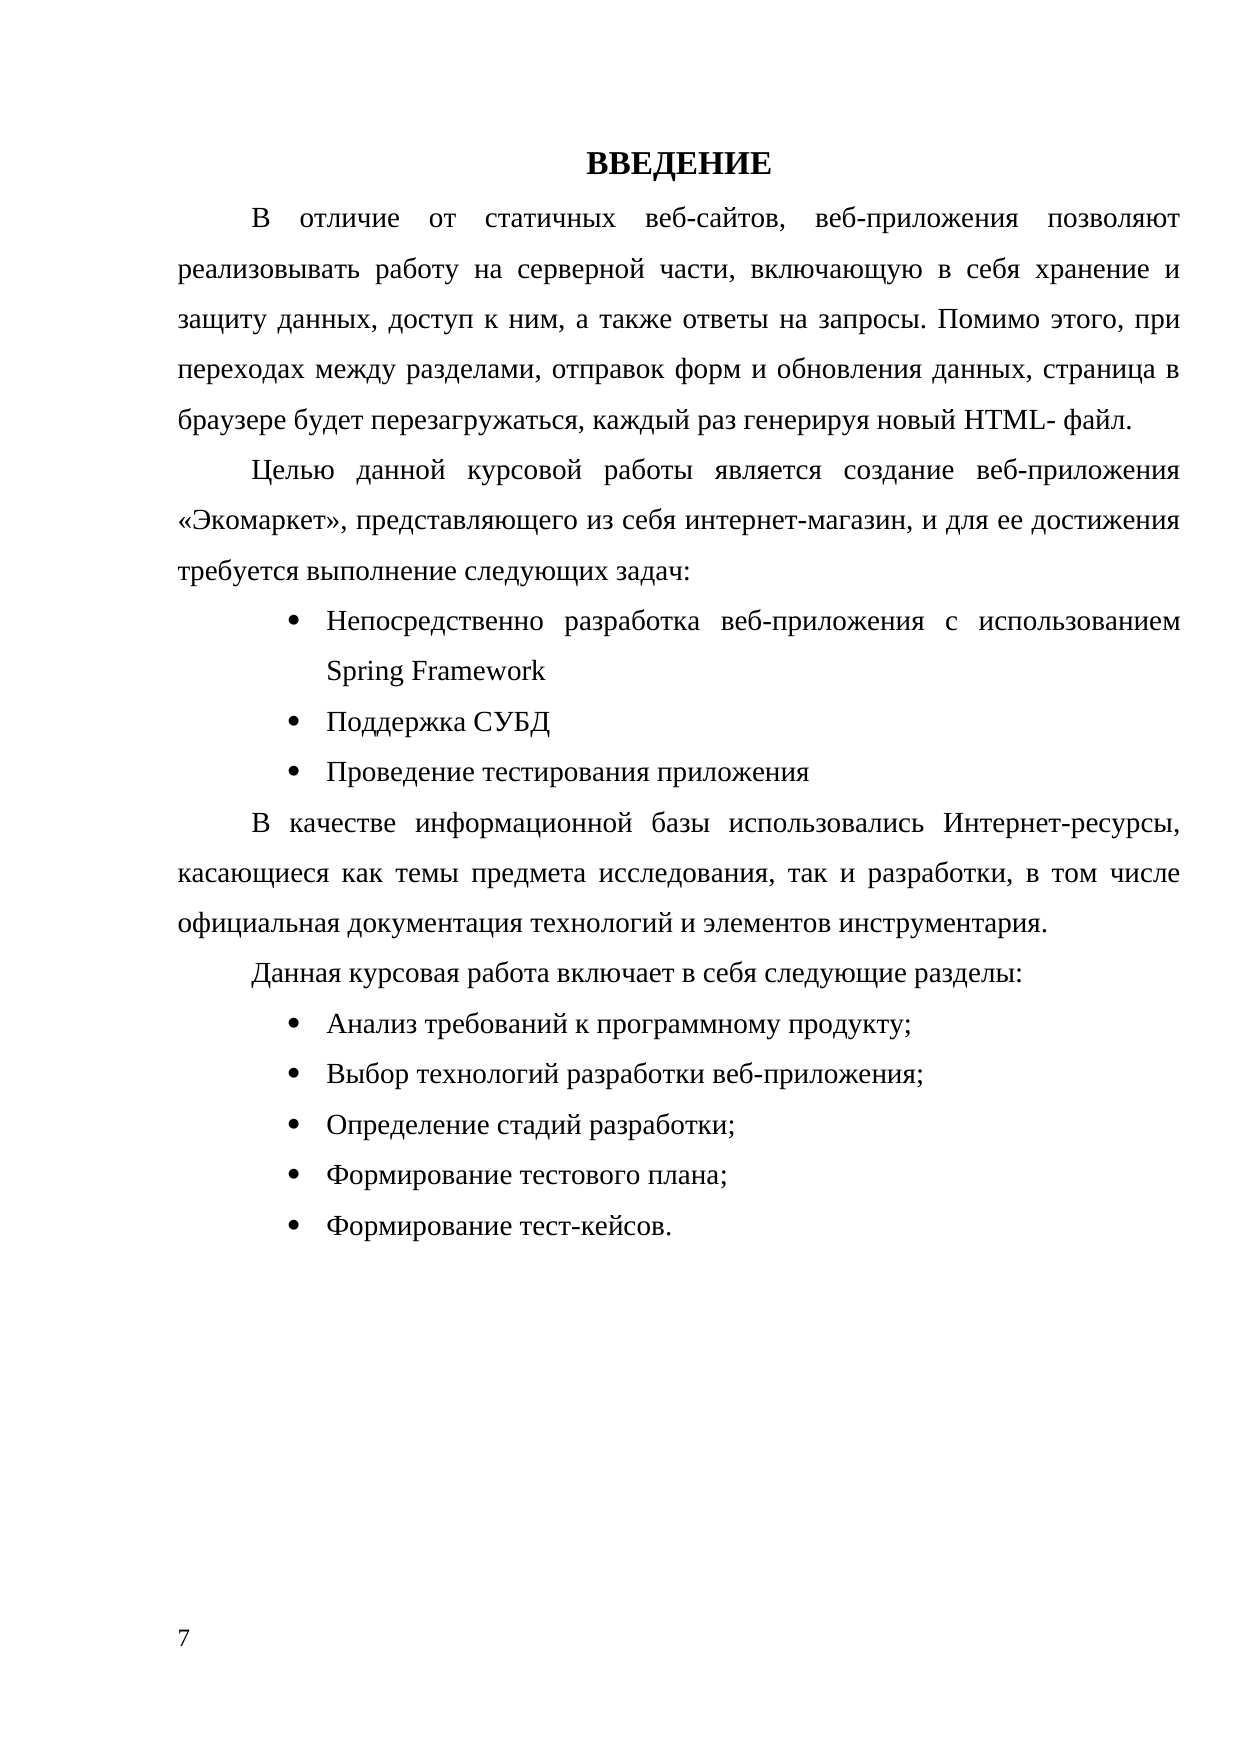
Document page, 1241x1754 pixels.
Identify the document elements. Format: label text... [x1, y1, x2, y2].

list Поддержка СУБД [288, 704, 1181, 737]
list Непосредственно разработка веб-приложения с использованием Spring Framework [288, 603, 1181, 687]
list Анализ требований к программному продукту; [288, 1006, 1181, 1039]
text Данная курсовая работа включает в себя следующие разделы: [177, 956, 1181, 989]
text В качестве информационной базы использовались Интернет-ресурсы, касающиеся как темы предмета исследования, так и разработки, в том числе официальная документация технологий и элементов инструментария. [177, 805, 1181, 939]
list Формирование тестового плана; [288, 1157, 1181, 1191]
list Формирование тест-кейсов. [288, 1208, 1181, 1241]
subtitle ВВЕДЕНИЕ [177, 143, 1181, 181]
list Проведение тестирования приложения [288, 754, 1181, 788]
list Выбор технологий разработки веб-приложения; [288, 1056, 1181, 1090]
text Целью данной курсовой работы является создание веб-приложения «Экомаркет», представляющего из себя интернет-магазин, и для ее достижения требуется выполнение следующих задач: [177, 452, 1181, 586]
list Определение стадий разработки; [288, 1107, 1181, 1140]
text В отличие от статичных веб-сайтов, веб-приложения позволяют реализовывать работу на серверной части, включающую в себя хранение и защиту данных, доступ к ним, а также ответы на запросы. Помимо этого, при переходах между разделами, отправок форм и обновления данных, страница в браузере будет перезагружаться, каждый раз генерируя новый HTML- файл. [177, 201, 1181, 435]
